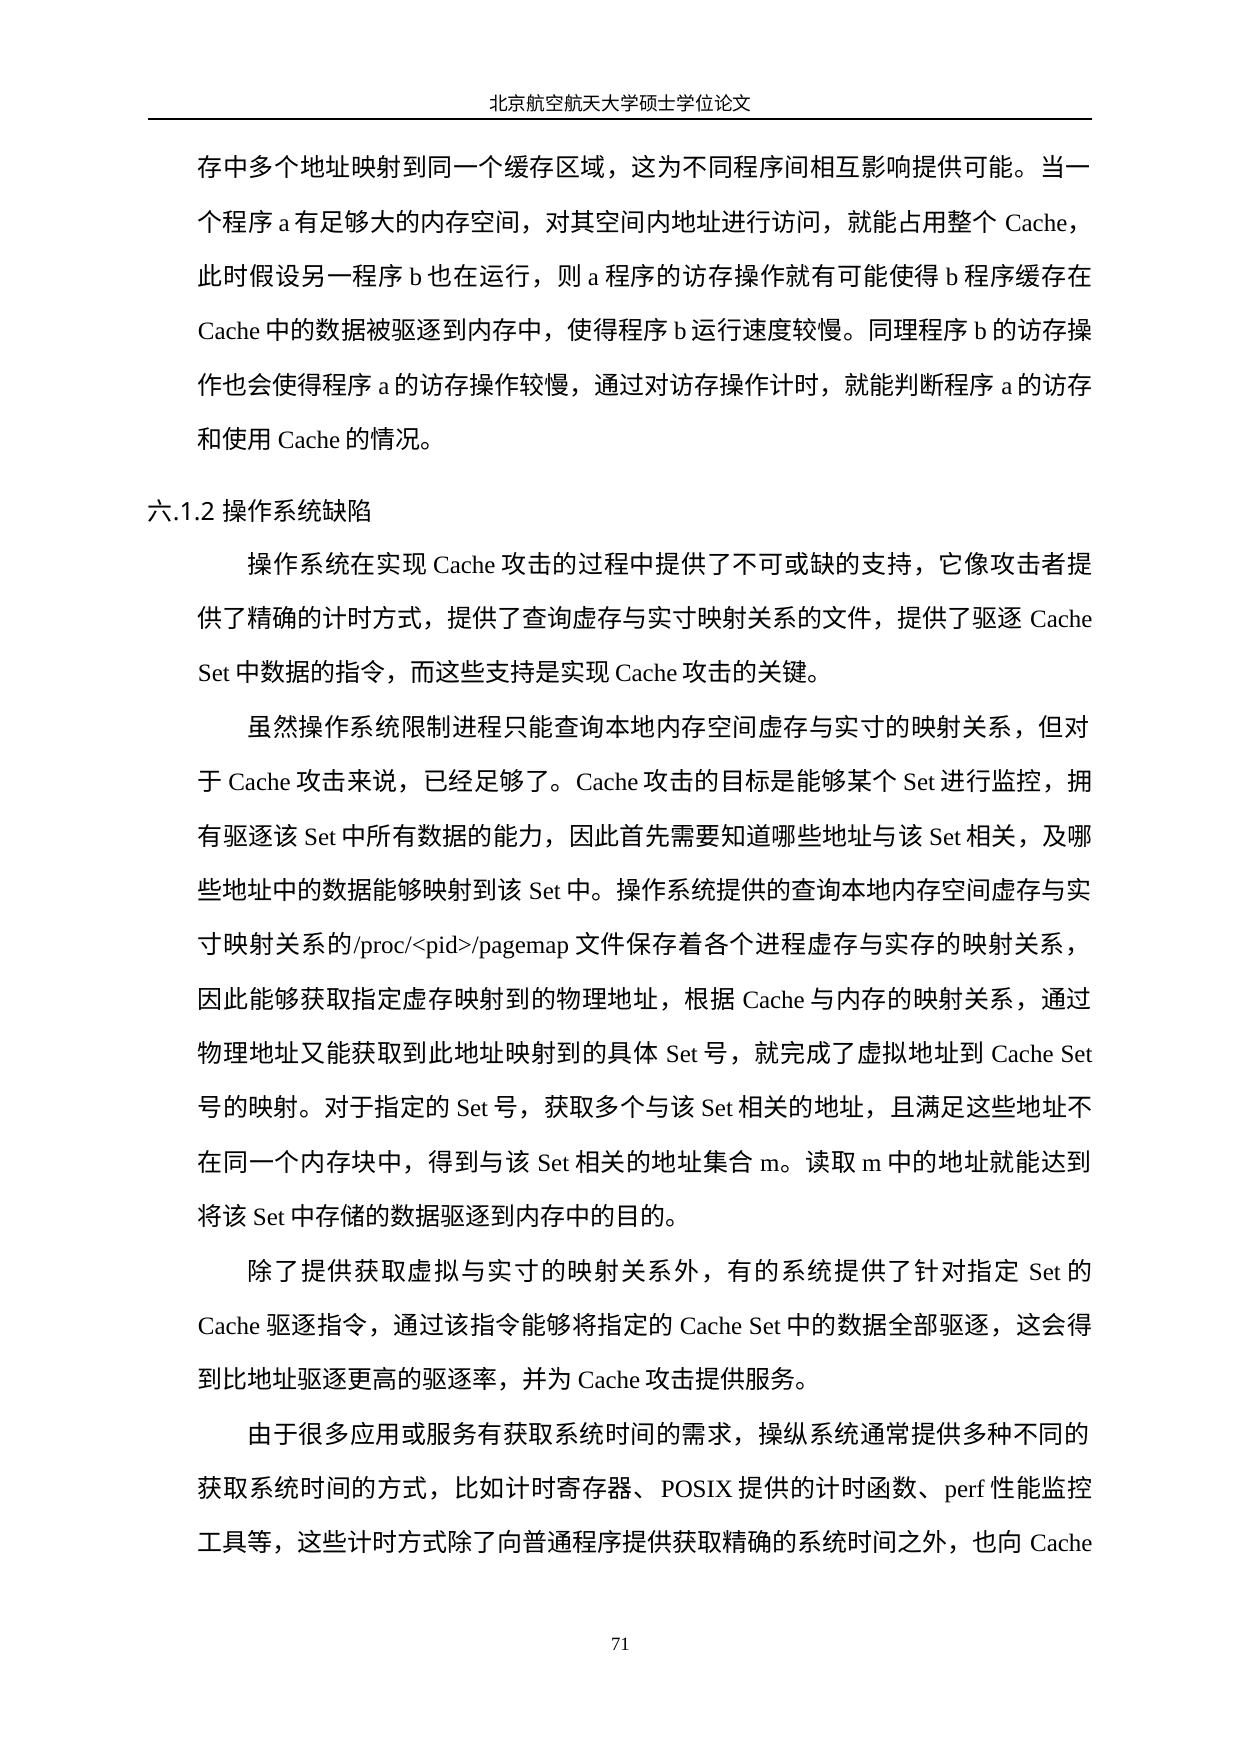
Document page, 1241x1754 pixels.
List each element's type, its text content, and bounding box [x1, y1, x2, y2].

subtitle 操作系统缺陷 [148, 491, 1092, 527]
text 除了提供获取虚拟与实寸的映射关系外，有的系统提供了针对指定Set的Cache驱逐指令，通过该指令能够将指定的Cache Set中的数据全部驱逐，这会得到比地址驱逐更高的驱逐率，并为Cache攻击提供服务。 [198, 1251, 1092, 1396]
text 虽然操作系统限制进程只能查询本地内存空间虚存与实寸的映射关系，但对于Cache攻击来说，已经足够了。Cache攻击的目标是能够某个Set进行监控，拥有驱逐该Set中所有数据的能力，因此首先需要知道哪些地址与该Set相关，及哪些地址中的数据能够映射到该Set中。操作系统提供的查询本地内存空间虚存与实寸映射关系的/proc/<pid>/pagemap文件保存着各个进程虚存与实存的映射关系，因此能够获取指定虚存映射到的物理地址，根据Cache与内存的映射关系，通过物理地址又能获取到此地址映射到的具体Set号，就完成了虚拟地址到Cache Set号的映射。对于指定的Set号，获取多个与该Set相关的地址，且满足这些地址不在同一个内存块中，得到与该Set相关的地址集合m。读取m中的地址就能达到将该Set中存储的数据驱逐到内存中的目的。 [198, 707, 1092, 1233]
text 操作系统在实现Cache攻击的过程中提供了不可或缺的支持，它像攻击者提供了精确的计时方式，提供了查询虚存与实寸映射关系的文件，提供了驱逐Cache Set中数据的指令，而这些支持是实现Cache攻击的关键。 [198, 544, 1092, 689]
